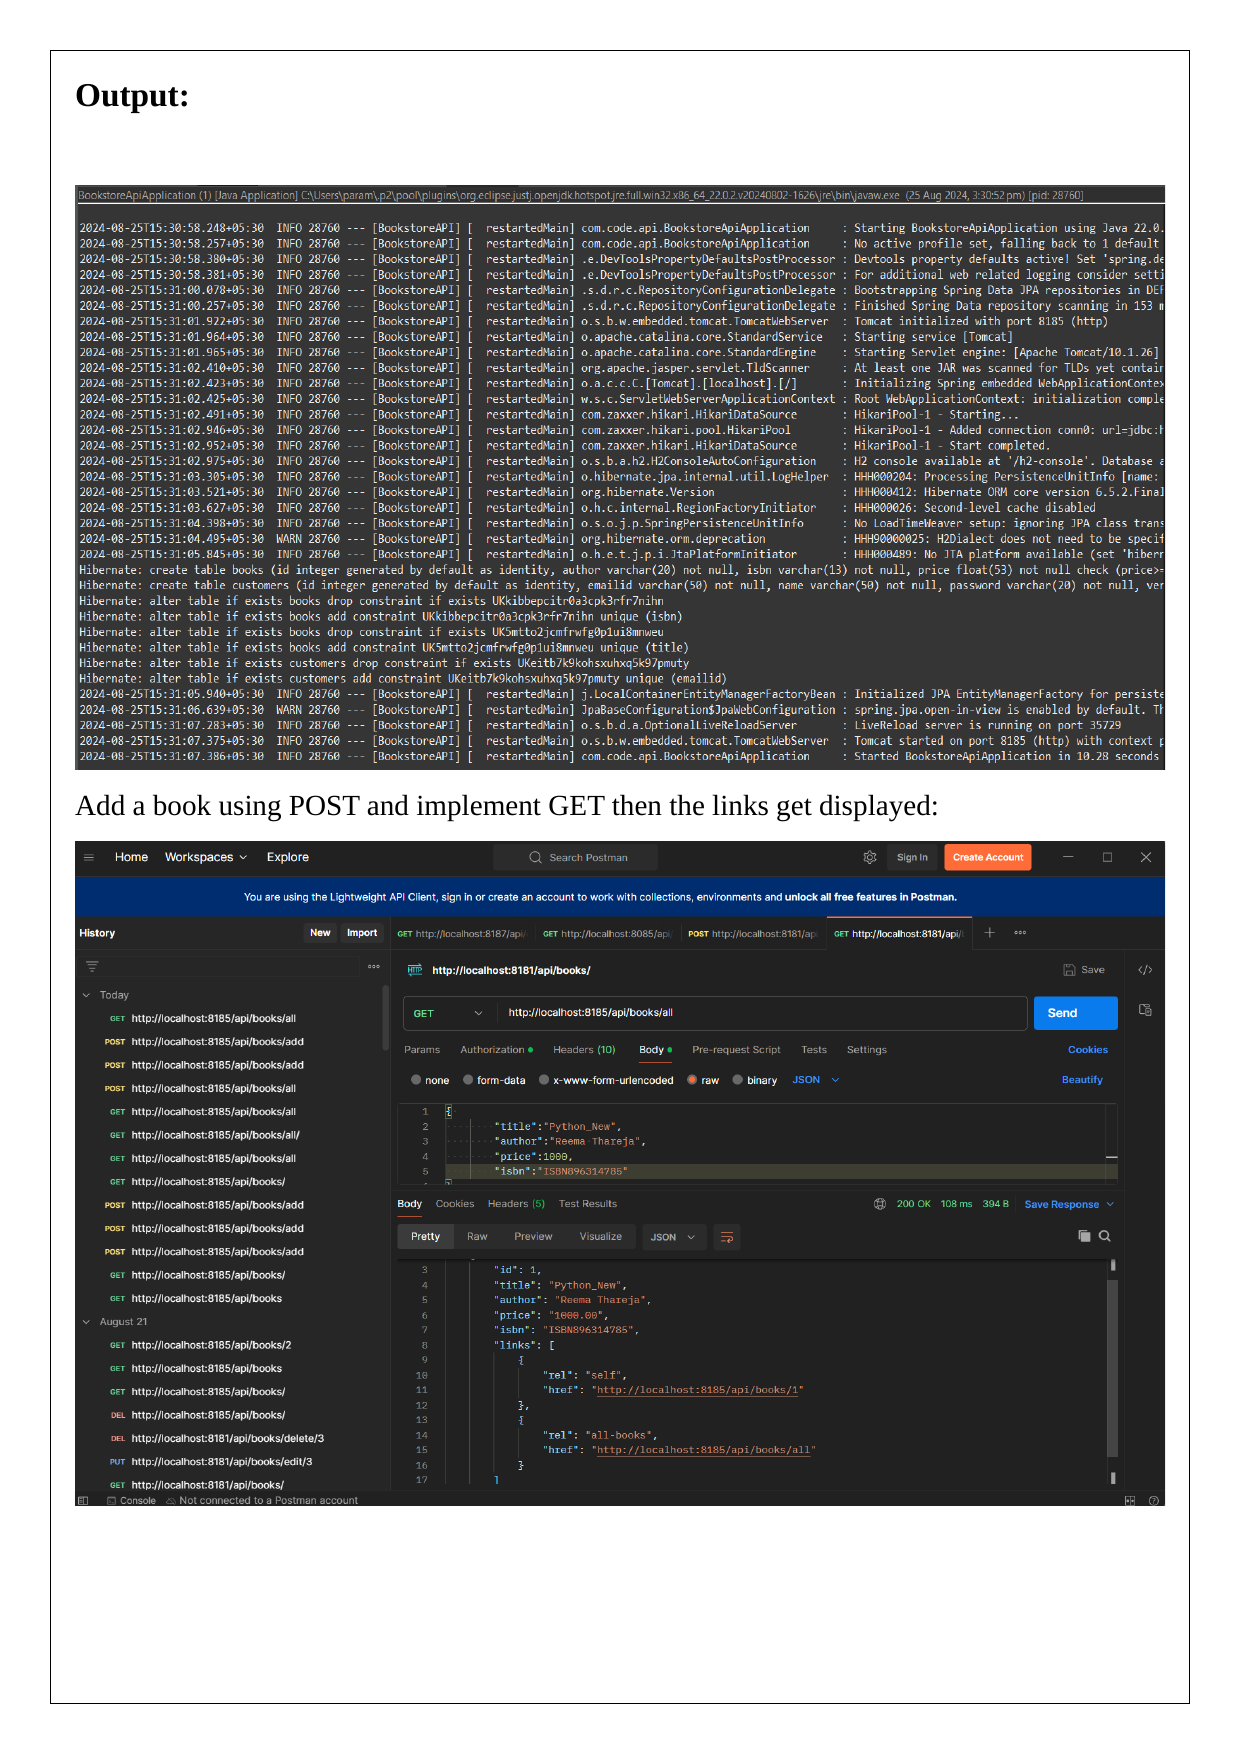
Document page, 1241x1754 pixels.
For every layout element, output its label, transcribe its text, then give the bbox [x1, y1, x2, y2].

picture [75, 185, 1166, 770]
text Output: [75, 75, 1165, 113]
picture [75, 841, 1166, 1506]
text Add a book using POST and implement GET then the links get displayed: [75, 788, 1165, 822]
